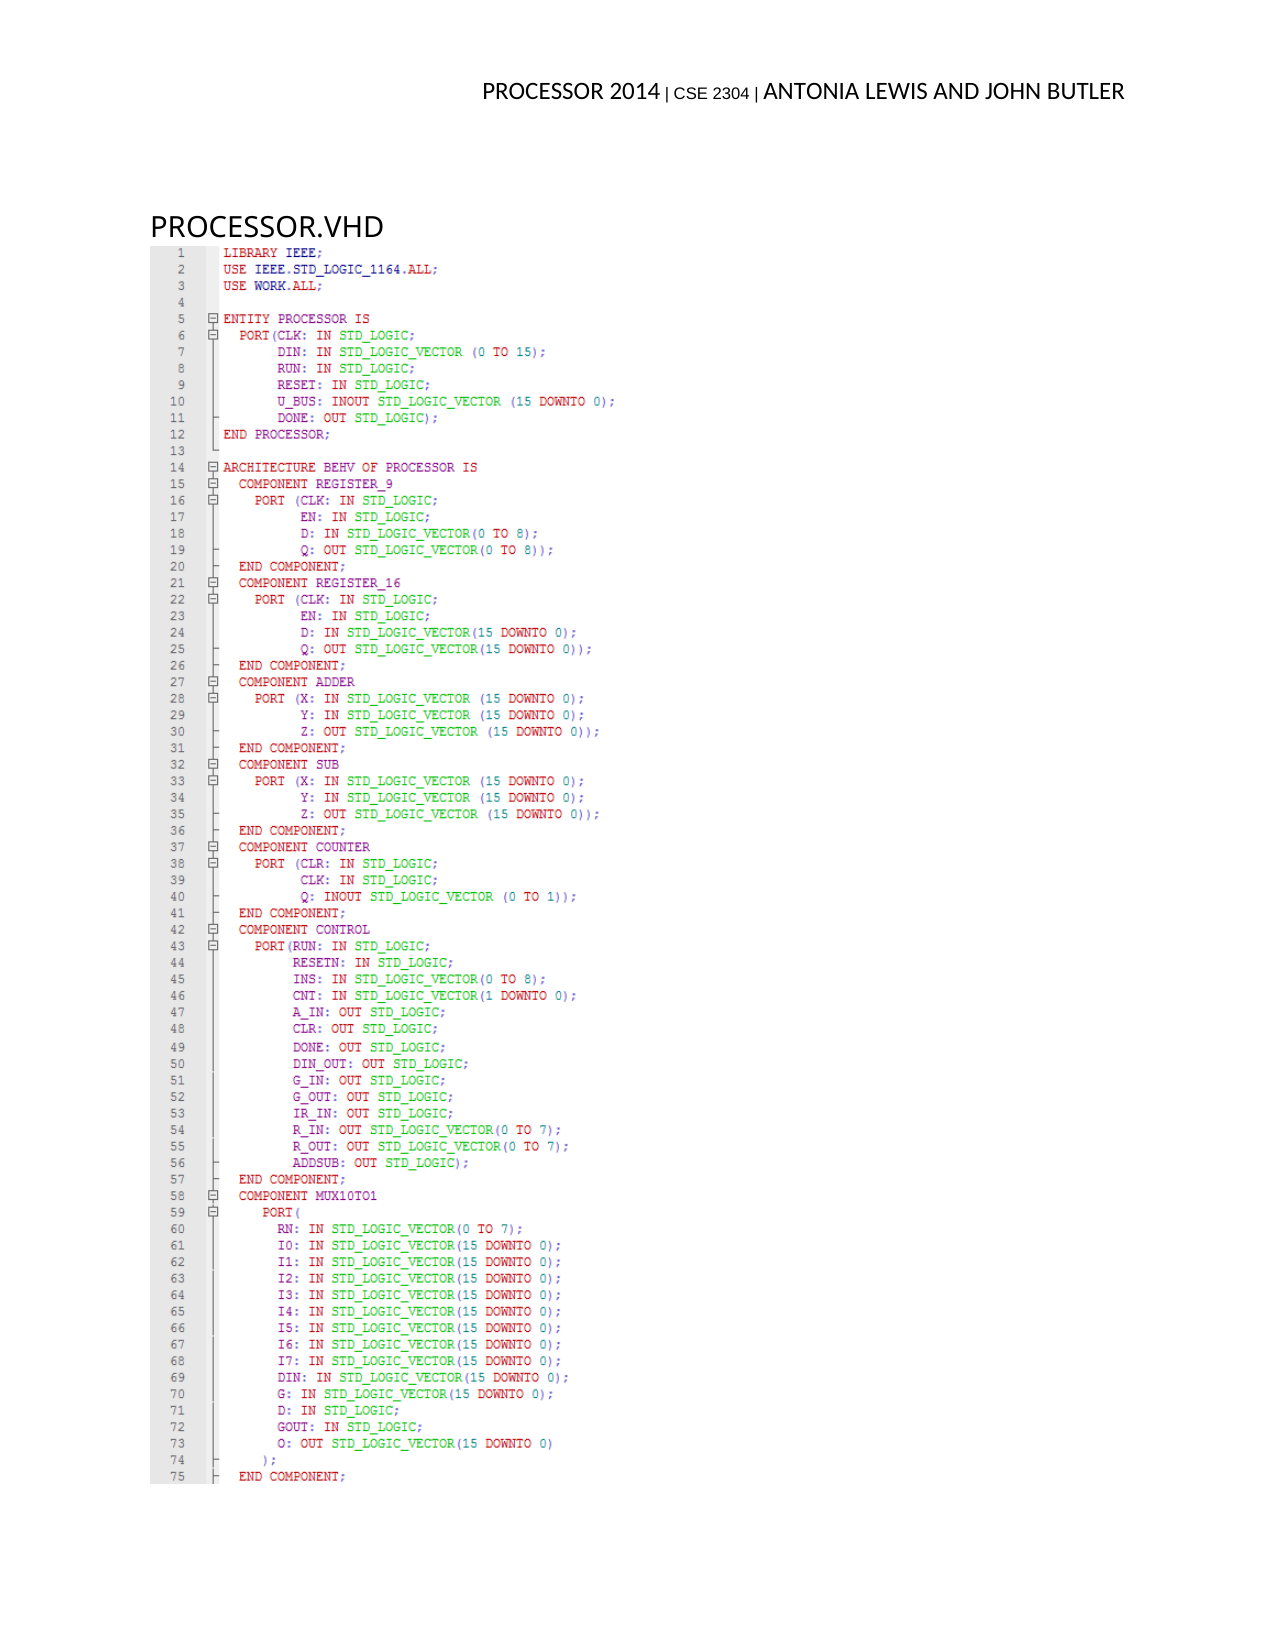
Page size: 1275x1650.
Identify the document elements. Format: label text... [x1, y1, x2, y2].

picture [150, 246, 968, 1484]
subtitle PROCESSOR.VHD [150, 206, 1125, 246]
